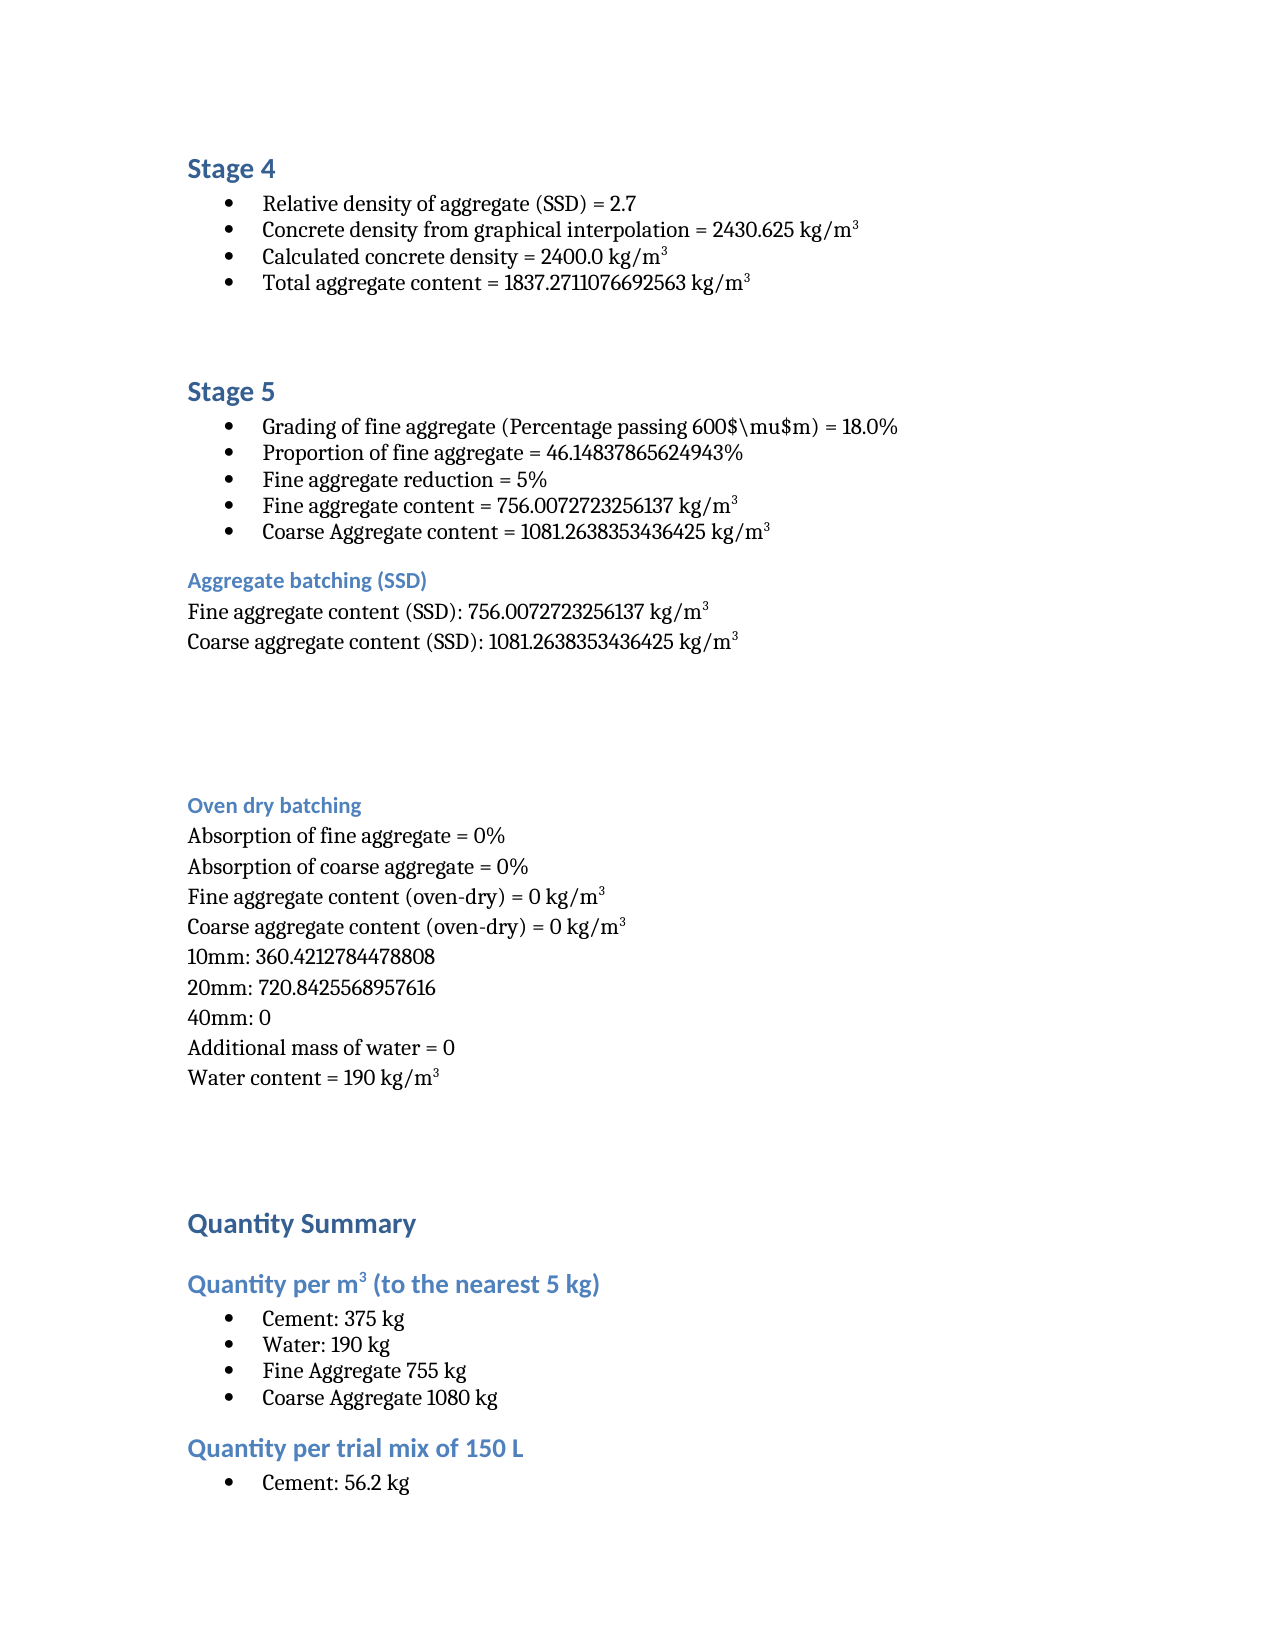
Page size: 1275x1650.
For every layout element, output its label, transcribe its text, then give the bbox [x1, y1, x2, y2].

list Fine Aggregate 755 kg [225, 1358, 1087, 1384]
text Absorption of fine aggregate = 0% Absorption of coarse aggregate = 0% Fine aggregate content (oven-dry) = 0 kg/m3 Coarse aggregate content (oven-dry) = 0 kg/m3 10mm: 360.4212784478808 20mm: 720.8425568957616 40mm: 0 Additional mass of water = 0 Water content = 190 kg/m3 [187, 823, 1087, 1152]
list Cement: 56.2 kg [225, 1469, 1087, 1496]
text Fine aggregate content (SSD): 756.0072723256137 kg/m3 Coarse aggregate content (SSD): 1081.2638353436425 kg/m3 [187, 598, 1087, 685]
subtitle Quantity Summary [187, 1206, 1087, 1241]
list Cement: 375 kg [225, 1305, 1087, 1332]
subtitle Stage 5 [187, 373, 1087, 408]
subtitle Quantity per m3 (to the nearest 5 kg) [187, 1267, 1087, 1300]
list Fine aggregate content = 756.0072723256137 kg/m3 [225, 493, 1087, 519]
list Grading of fine aggregate (Percentage passing 600$\mu$m) = 18.0% [225, 414, 1087, 440]
subtitle Quantity per trial mix of 150 L [187, 1432, 1087, 1464]
list Concrete density from graphical interpolation = 2430.625 kg/m3 [225, 217, 1087, 244]
list Fine aggregate reduction = 5% [225, 466, 1087, 493]
list Water: 190 kg [225, 1332, 1087, 1358]
list Calculated concrete density = 2400.0 kg/m3 [225, 244, 1087, 270]
list Total aggregate content = 1837.2711076692563 kg/m3 [225, 270, 1087, 323]
list Relative density of aggregate (SSD) = 2.7 [225, 191, 1087, 217]
list Coarse Aggregate 1080 kg [225, 1384, 1087, 1411]
list Coarse Aggregate content = 1081.2638353436425 kg/m3 [225, 519, 1087, 545]
subtitle Stage 4 [187, 150, 1087, 186]
subtitle Aggregate batching (SSD) [187, 566, 1087, 594]
list Proportion of fine aggregate = 46.14837865624943% [225, 440, 1087, 466]
subtitle Oven dry batching [187, 791, 1087, 819]
